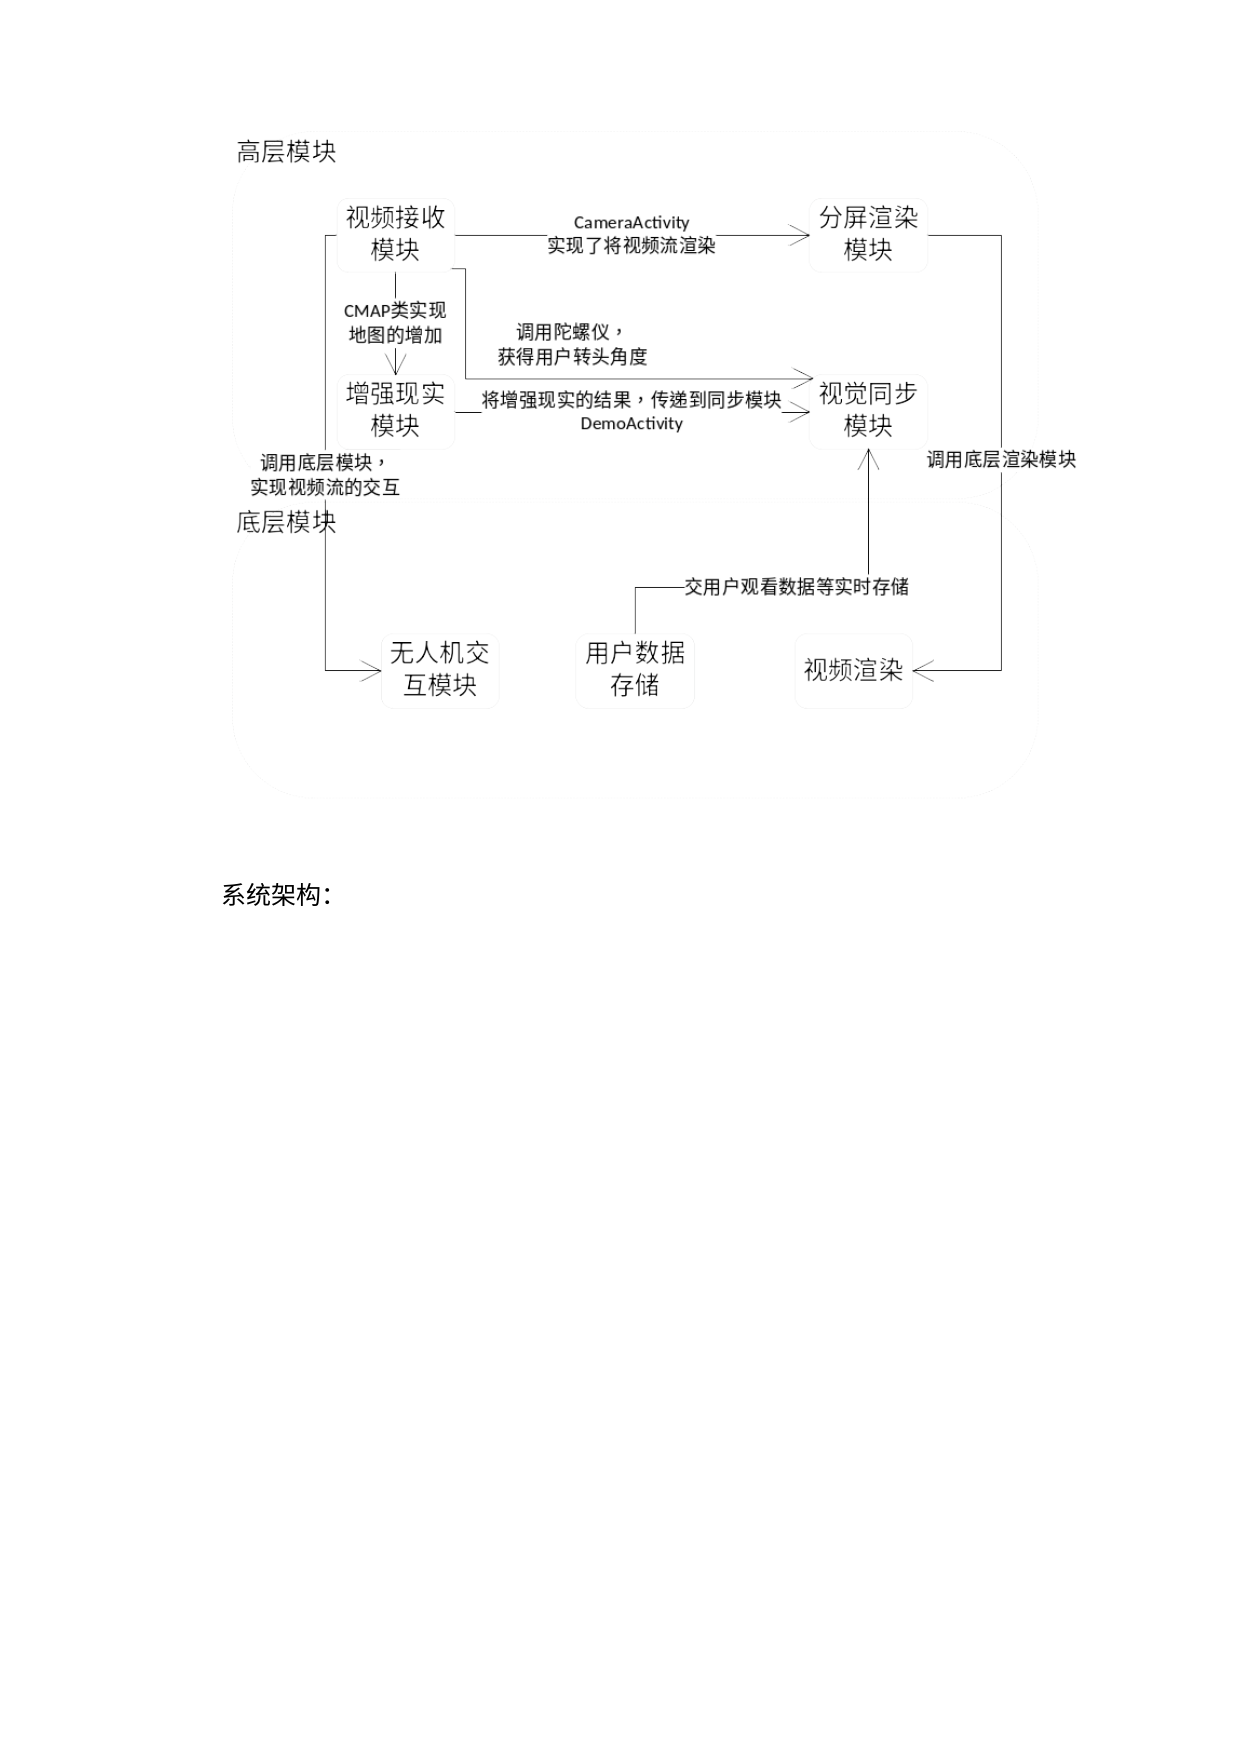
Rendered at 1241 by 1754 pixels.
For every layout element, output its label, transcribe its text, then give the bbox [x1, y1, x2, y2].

text 系统架构： [221, 861, 1122, 926]
